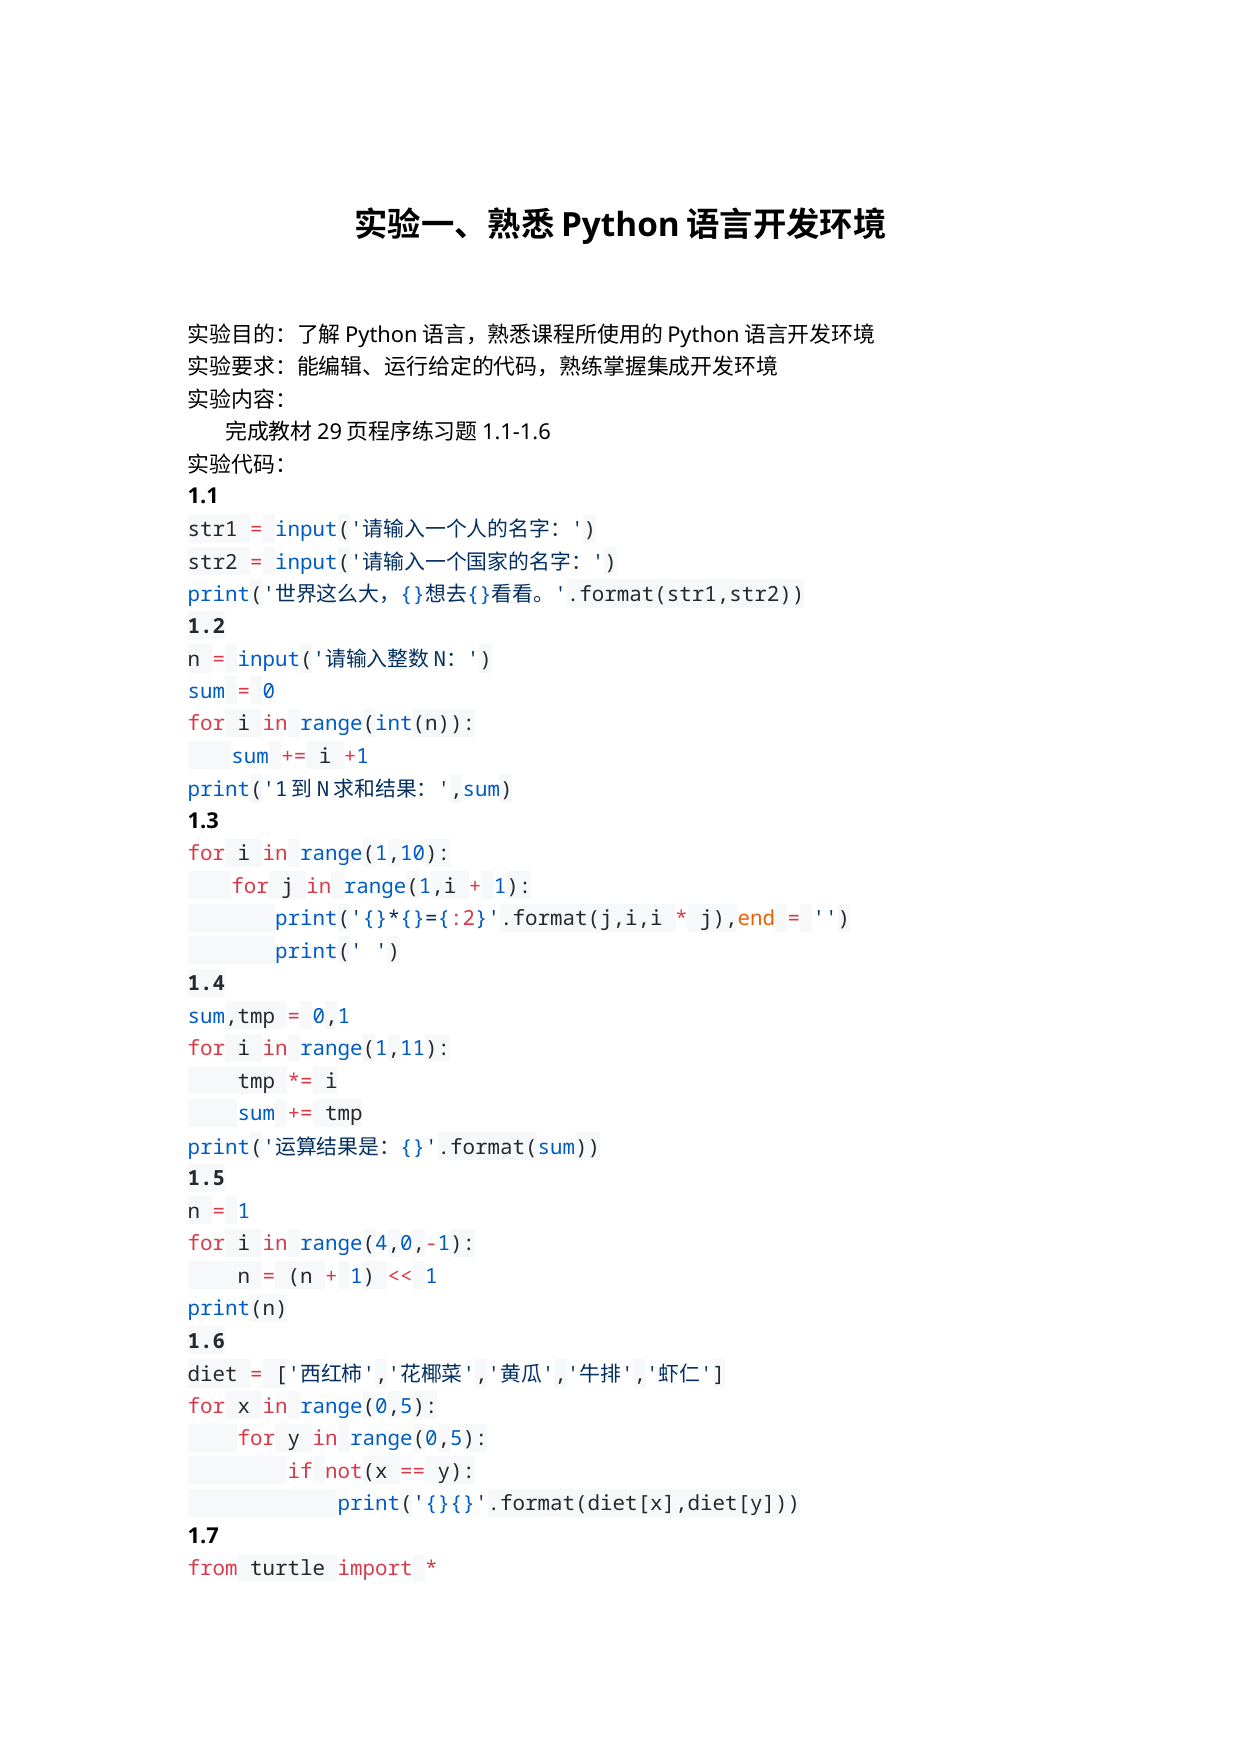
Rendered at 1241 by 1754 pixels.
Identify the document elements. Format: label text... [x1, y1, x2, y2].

text print('运算结果是：{}'.format(sum)) [187, 1129, 1053, 1161]
text 实验内容： [187, 381, 1053, 414]
text n = input('请输入整数N：') [187, 641, 1053, 674]
text 1.5 [187, 1161, 1053, 1194]
text 1.1 [187, 479, 1053, 511]
text print('{}{}'.format(diet[x],diet[y])) [187, 1486, 1053, 1519]
text 1.2 [187, 609, 1053, 641]
text sum = 0 [187, 674, 1053, 706]
text from turtle import * [187, 1551, 1053, 1584]
text 实验要求：能编辑、运行给定的代码，熟练掌握集成开发环境 [187, 349, 1053, 381]
text 实验目的：了解Python语言，熟悉课程所使用的Python语言开发环境 [187, 316, 1053, 349]
text 实验代码： [187, 446, 1053, 479]
text sum += tmp [187, 1096, 1053, 1129]
text for x in range(0,5): [187, 1389, 1053, 1421]
text print(n) [187, 1291, 1053, 1324]
text n = 1 [187, 1194, 1053, 1226]
text tmp *= i [187, 1064, 1053, 1096]
text str1 = input('请输入一个人的名字：') [187, 511, 1053, 544]
text diet = ['西红柿','花椰菜','黄瓜','牛排','虾仁'] [187, 1356, 1053, 1389]
list 完成教材29页程序练习题1.1-1.6 [225, 414, 1053, 446]
text for y in range(0,5): [187, 1421, 1053, 1454]
text str2 = input('请输入一个国家的名字：') [187, 544, 1053, 576]
text print('世界这么大，{}想去{}看看。'.format(str1,str2)) [187, 576, 1053, 609]
text 1.3 [187, 804, 1053, 836]
text for i in range(4,0,-1): [187, 1226, 1053, 1259]
text 1.7 [187, 1519, 1053, 1551]
text n = (n + 1) << 1 [187, 1259, 1053, 1291]
subtitle 实验一、熟悉Python语言开发环境 [187, 189, 1053, 254]
text print('1到N求和结果：',sum) [187, 771, 1053, 804]
text 1.6 [187, 1324, 1053, 1356]
text sum,tmp = 0,1 [187, 999, 1053, 1031]
text for i in range(int(n)): [187, 706, 1053, 739]
text print(' ') [187, 934, 1053, 966]
text if not(x == y): [187, 1454, 1053, 1486]
text for i in range(1,11): [187, 1031, 1053, 1064]
text for j in range(1,i + 1): [187, 869, 1053, 901]
text for i in range(1,10): [187, 836, 1053, 869]
text 1.4 [187, 966, 1053, 999]
text sum += i +1 [187, 739, 1053, 771]
text print('{}*{}={:2}'.format(j,i,i * j),end = '') [187, 901, 1053, 934]
